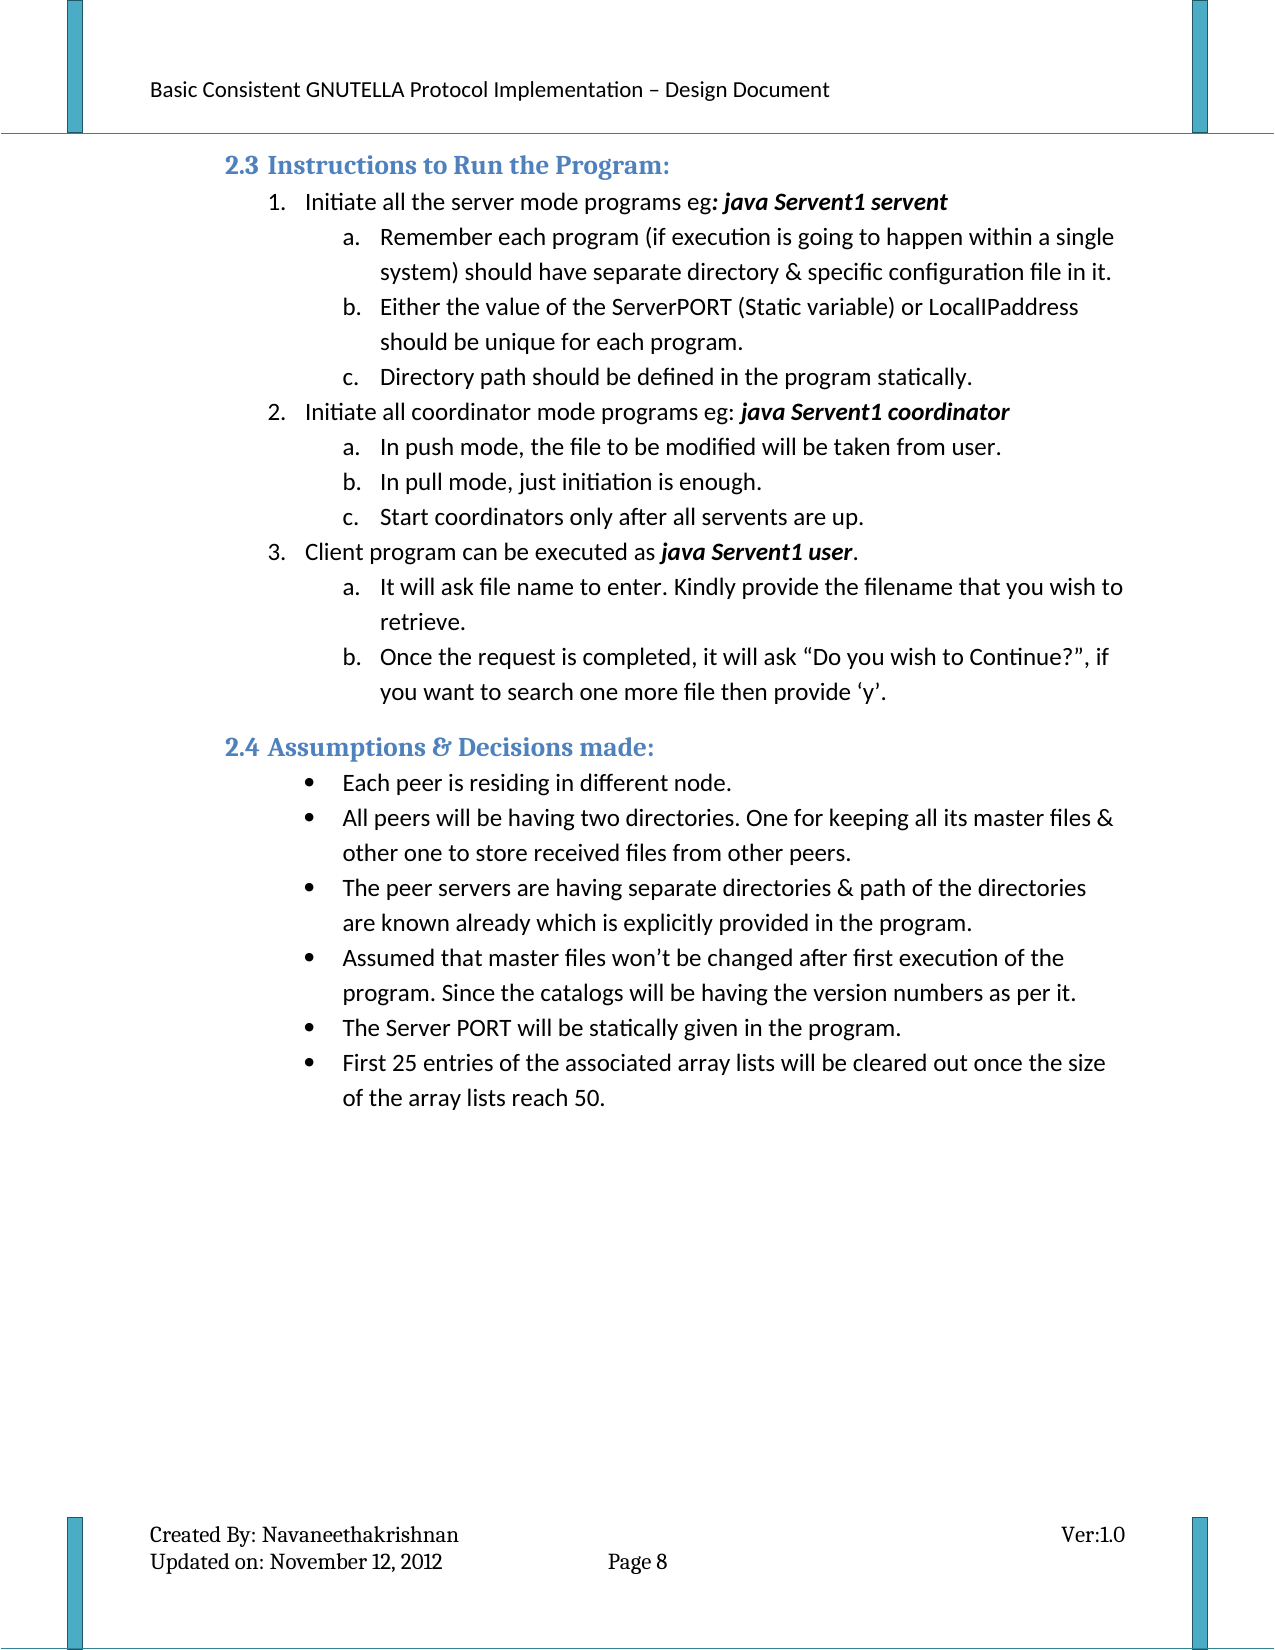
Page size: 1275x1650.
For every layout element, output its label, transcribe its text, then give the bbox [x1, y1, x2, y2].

list In push mode, the file to be modified will be taken from user. [342, 431, 1125, 461]
list Each peer is residing in different node. [305, 767, 1125, 798]
subtitle Assumptions & Decisions made: [225, 732, 1125, 763]
list Initiate all coordinator mode programs eg: java Servent1 coordinator [267, 396, 1125, 426]
list Once the request is completed, it will ask “Do you wish to Continue?”, if you want to search one more file then provide ‘y’. [342, 641, 1125, 706]
list Directory path should be defined in the program statically. [342, 361, 1125, 391]
list Assumed that master files won’t be changed after first execution of the program. Since the catalogs will be having the version numbers as per it. [305, 942, 1125, 1008]
list The Server PORT will be statically given in the program. [305, 1012, 1125, 1043]
subtitle Instructions to Run the Program: [225, 150, 1125, 181]
list All peers will be having two directories. One for keeping all its master files & other one to store received files from other peers. [305, 802, 1125, 868]
list It will ask file name to enter. Kindly provide the filename that you wish to retrieve. [342, 571, 1125, 636]
list Either the value of the ServerPORT (Static variable) or LocalIPaddress should be unique for each program. [342, 291, 1125, 356]
list In pull mode, just initiation is enough. [342, 466, 1125, 496]
list Start coordinators only after all servents are up. [342, 501, 1125, 531]
list Remember each program (if execution is going to happen within a single system) should have separate directory & specific configuration file in it. [342, 221, 1125, 286]
list Client program can be executed as java Servent1 user. [267, 536, 1125, 566]
list The peer servers are having separate directories & path of the directories are known already which is explicitly provided in the program. [305, 872, 1125, 938]
list Initiate all the server mode programs eg: java Servent1 servent [267, 186, 1125, 216]
list First 25 entries of the associated array lists will be cleared out once the size of the array lists reach 50. [305, 1047, 1125, 1113]
